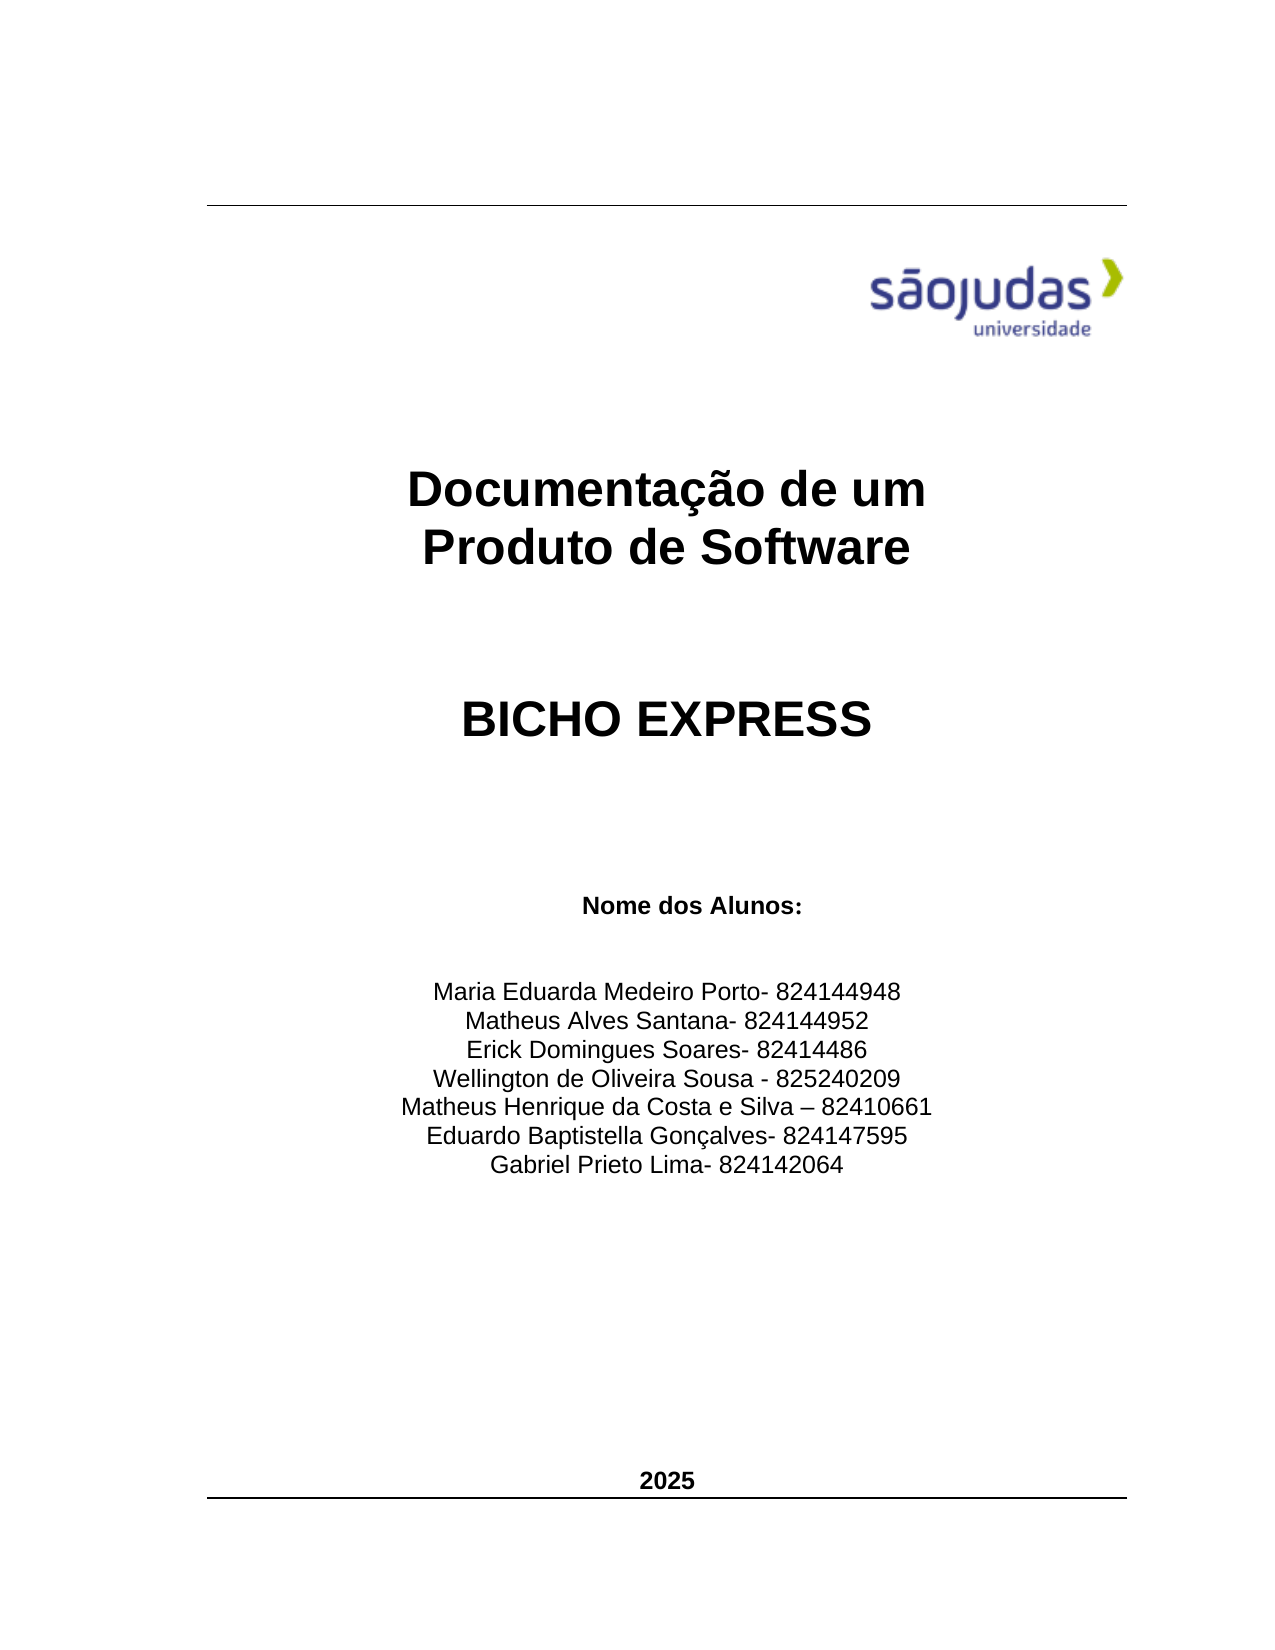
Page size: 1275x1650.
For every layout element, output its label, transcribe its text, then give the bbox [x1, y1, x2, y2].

text Erick Domingues Soares- 82414486 [207, 1035, 1127, 1063]
text Wellington de Oliveira Sousa - 825240209 [207, 1063, 1127, 1092]
text Gabriel Prieto Lima- 824142064 [207, 1150, 1127, 1178]
picture [866, 256, 1128, 340]
text Matheus Alves Santana- 824144952 [207, 1006, 1127, 1035]
text Produto de Software [207, 517, 1127, 575]
text Maria Eduarda Medeiro Porto- 824144948 [207, 977, 1127, 1006]
text BICHO EXPRESS [207, 690, 1127, 747]
text Nome dos Alunos: [582, 891, 1127, 920]
text Matheus Henrique da Costa e Silva – 82410661 [207, 1092, 1127, 1121]
text Eduardo Baptistella Gonçalves- 824147595 [207, 1121, 1127, 1150]
text Documentação de um [207, 460, 1127, 517]
text 2025 [207, 1466, 1127, 1497]
